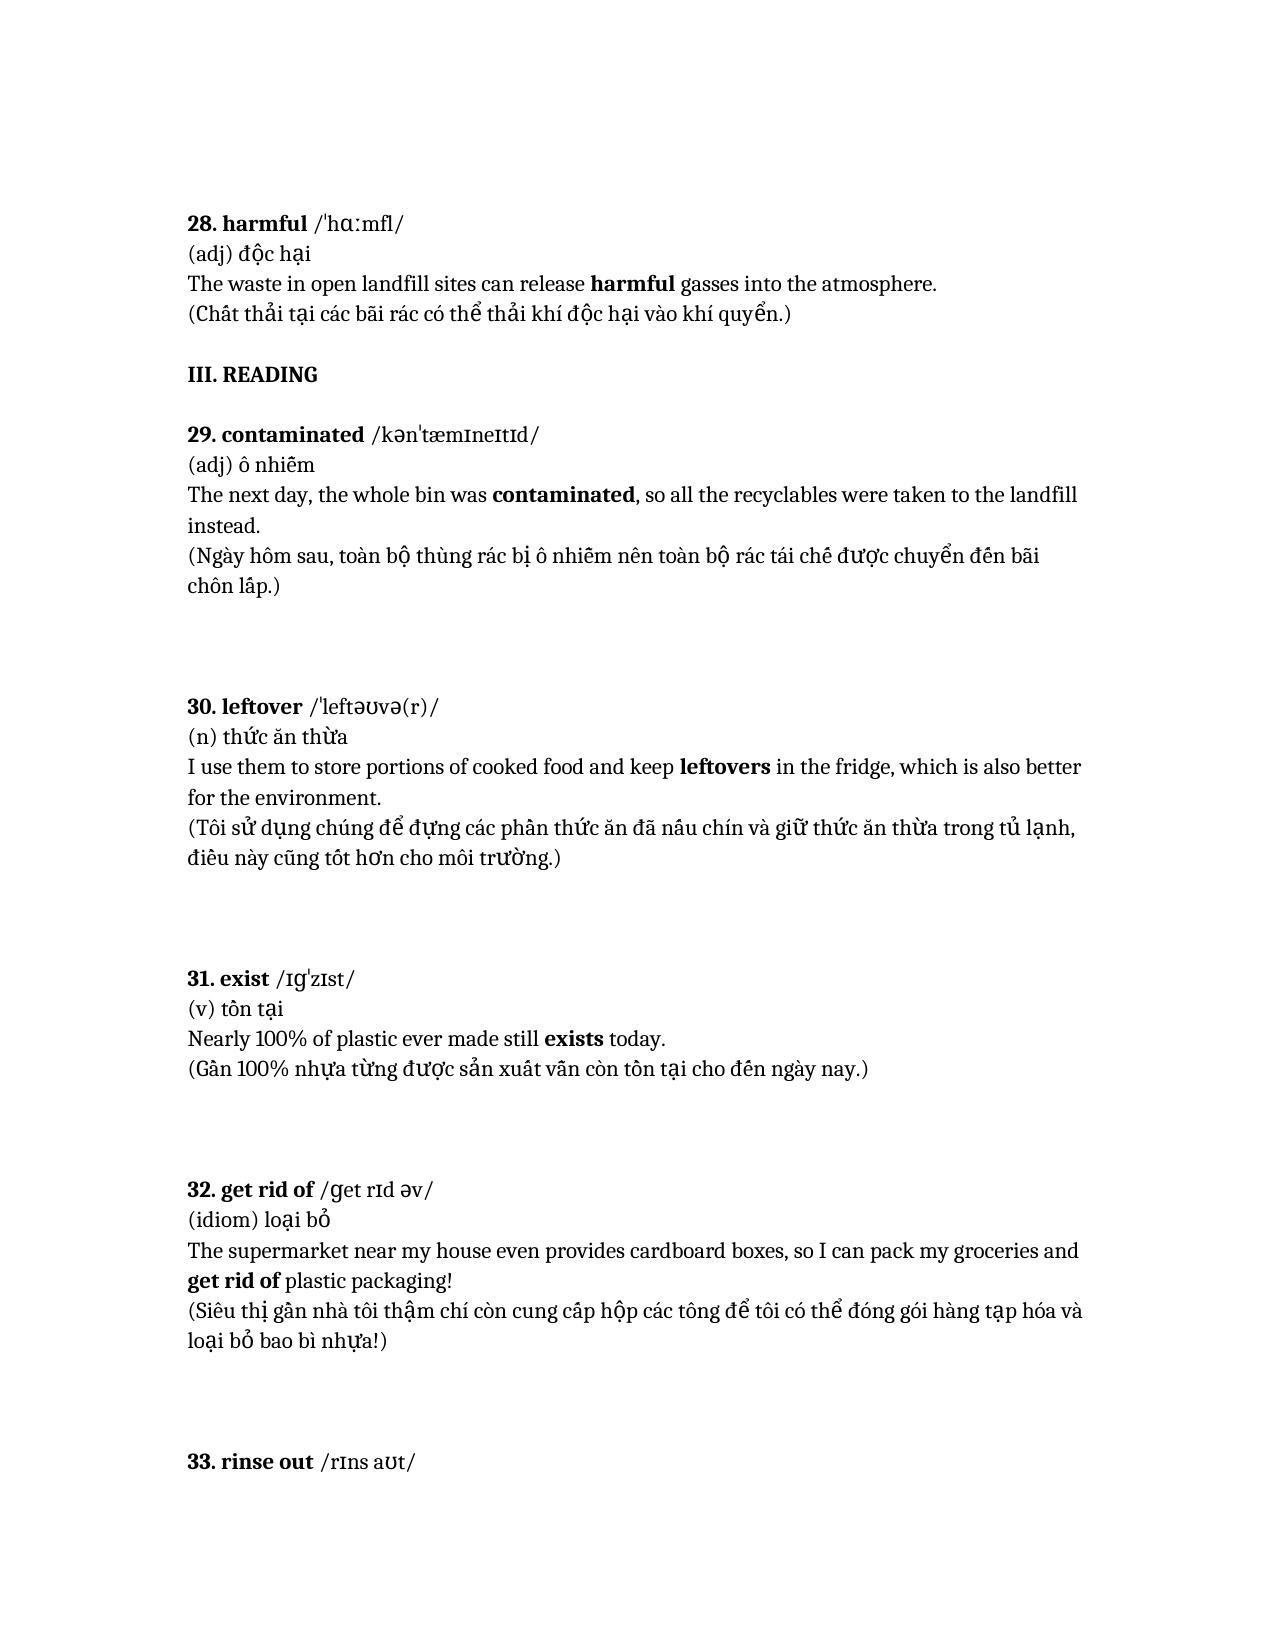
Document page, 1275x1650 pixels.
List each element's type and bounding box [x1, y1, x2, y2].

text [187, 150, 1087, 1475]
